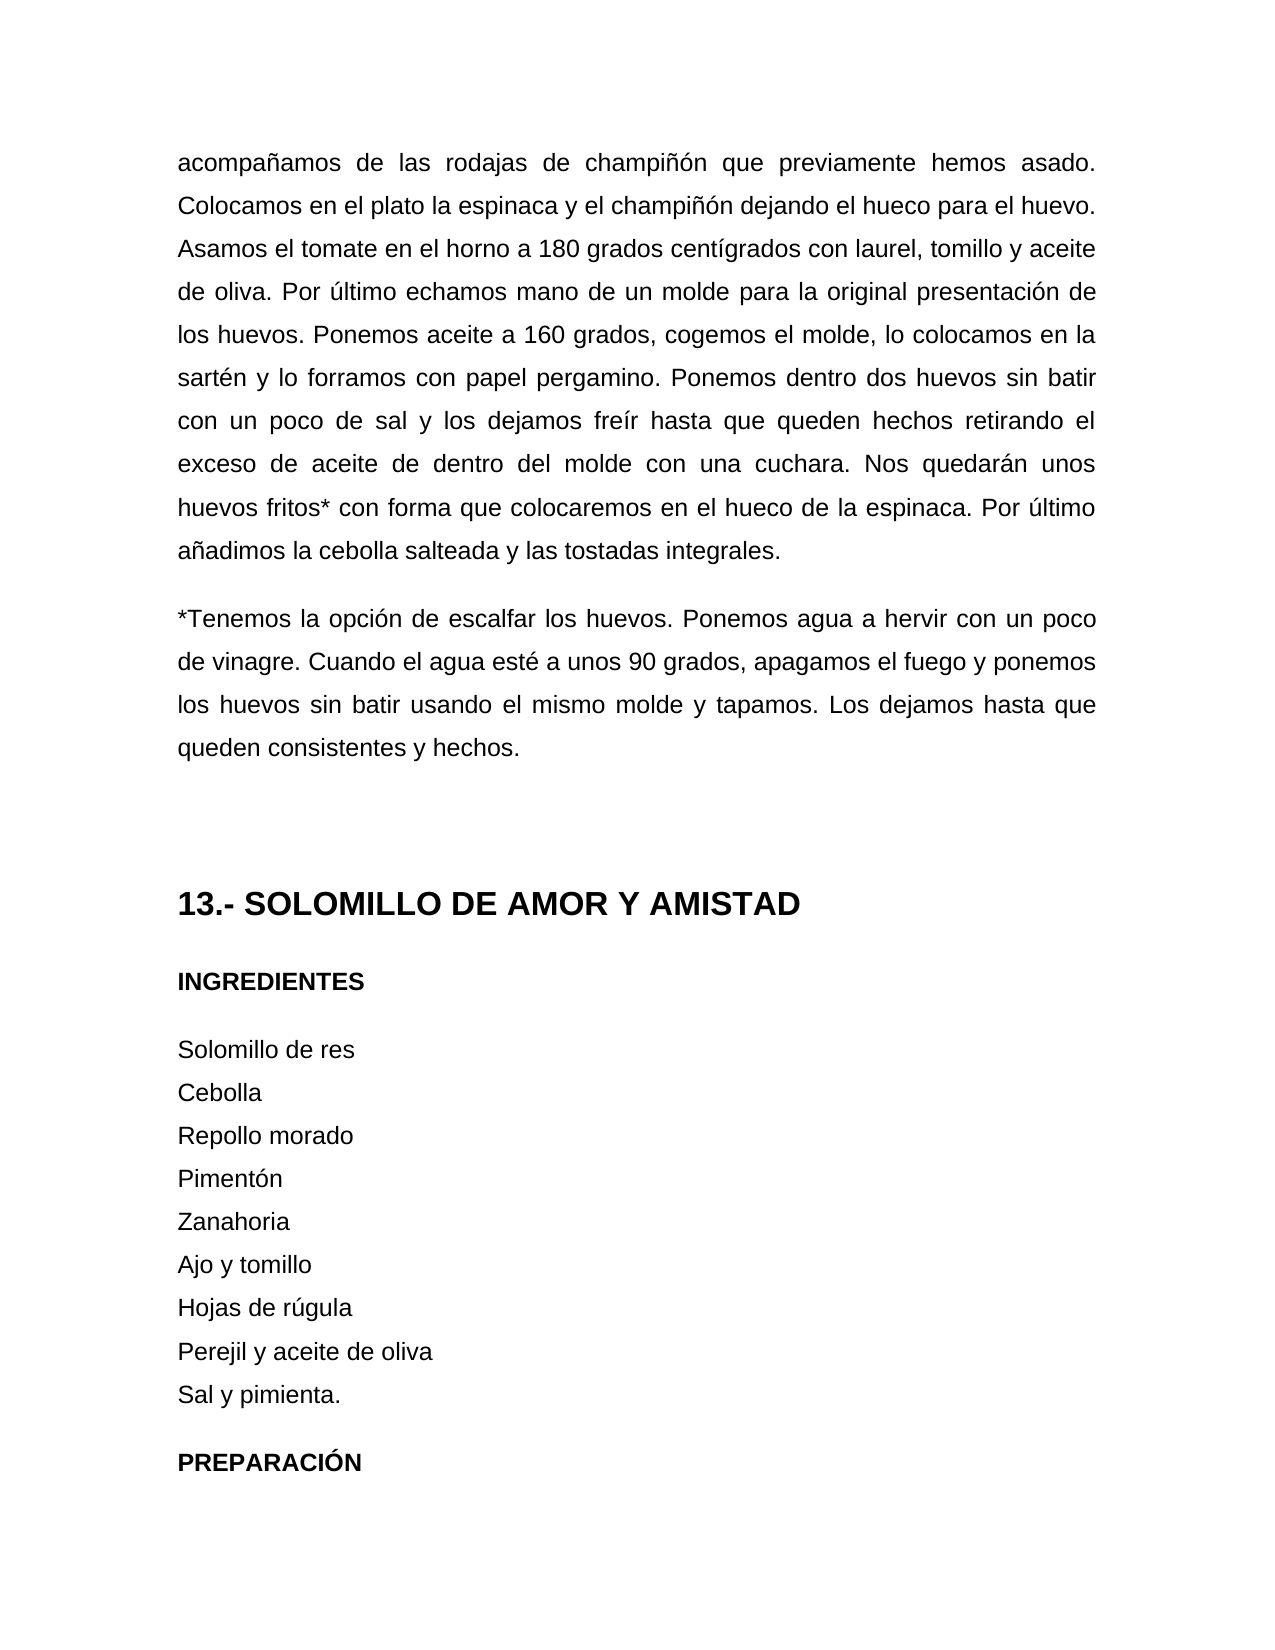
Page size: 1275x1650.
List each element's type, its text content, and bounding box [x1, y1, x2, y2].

text Zanahoria [177, 1207, 1098, 1236]
text *Tenemos la opción de escalfar los huevos. Ponemos agua a hervir con un poco de vinagre. Cuando el agua esté a unos 90 grados, apagamos el fuego y ponemos los huevos sin batir usando el mismo molde y tapamos. Los dejamos hasta que queden consistentes y hechos. [177, 604, 1098, 762]
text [177, 148, 1098, 564]
text Repollo morado [177, 1121, 1098, 1150]
text Cebolla [177, 1078, 1098, 1107]
text PREPARACIÓN [177, 1448, 1098, 1477]
text Pimentón [177, 1164, 1098, 1193]
text Ajo y tomillo [177, 1250, 1098, 1279]
text 13.- SOLOMILLO DE AMOR Y AMISTAD [177, 884, 1098, 922]
text Hojas de rúgula [177, 1293, 1098, 1322]
text Perejil y aceite de oliva [177, 1337, 1098, 1365]
text Sal y pimienta. [177, 1380, 1098, 1408]
text Solomillo de res [177, 1035, 1098, 1063]
text INGREDIENTES [177, 967, 1098, 995]
